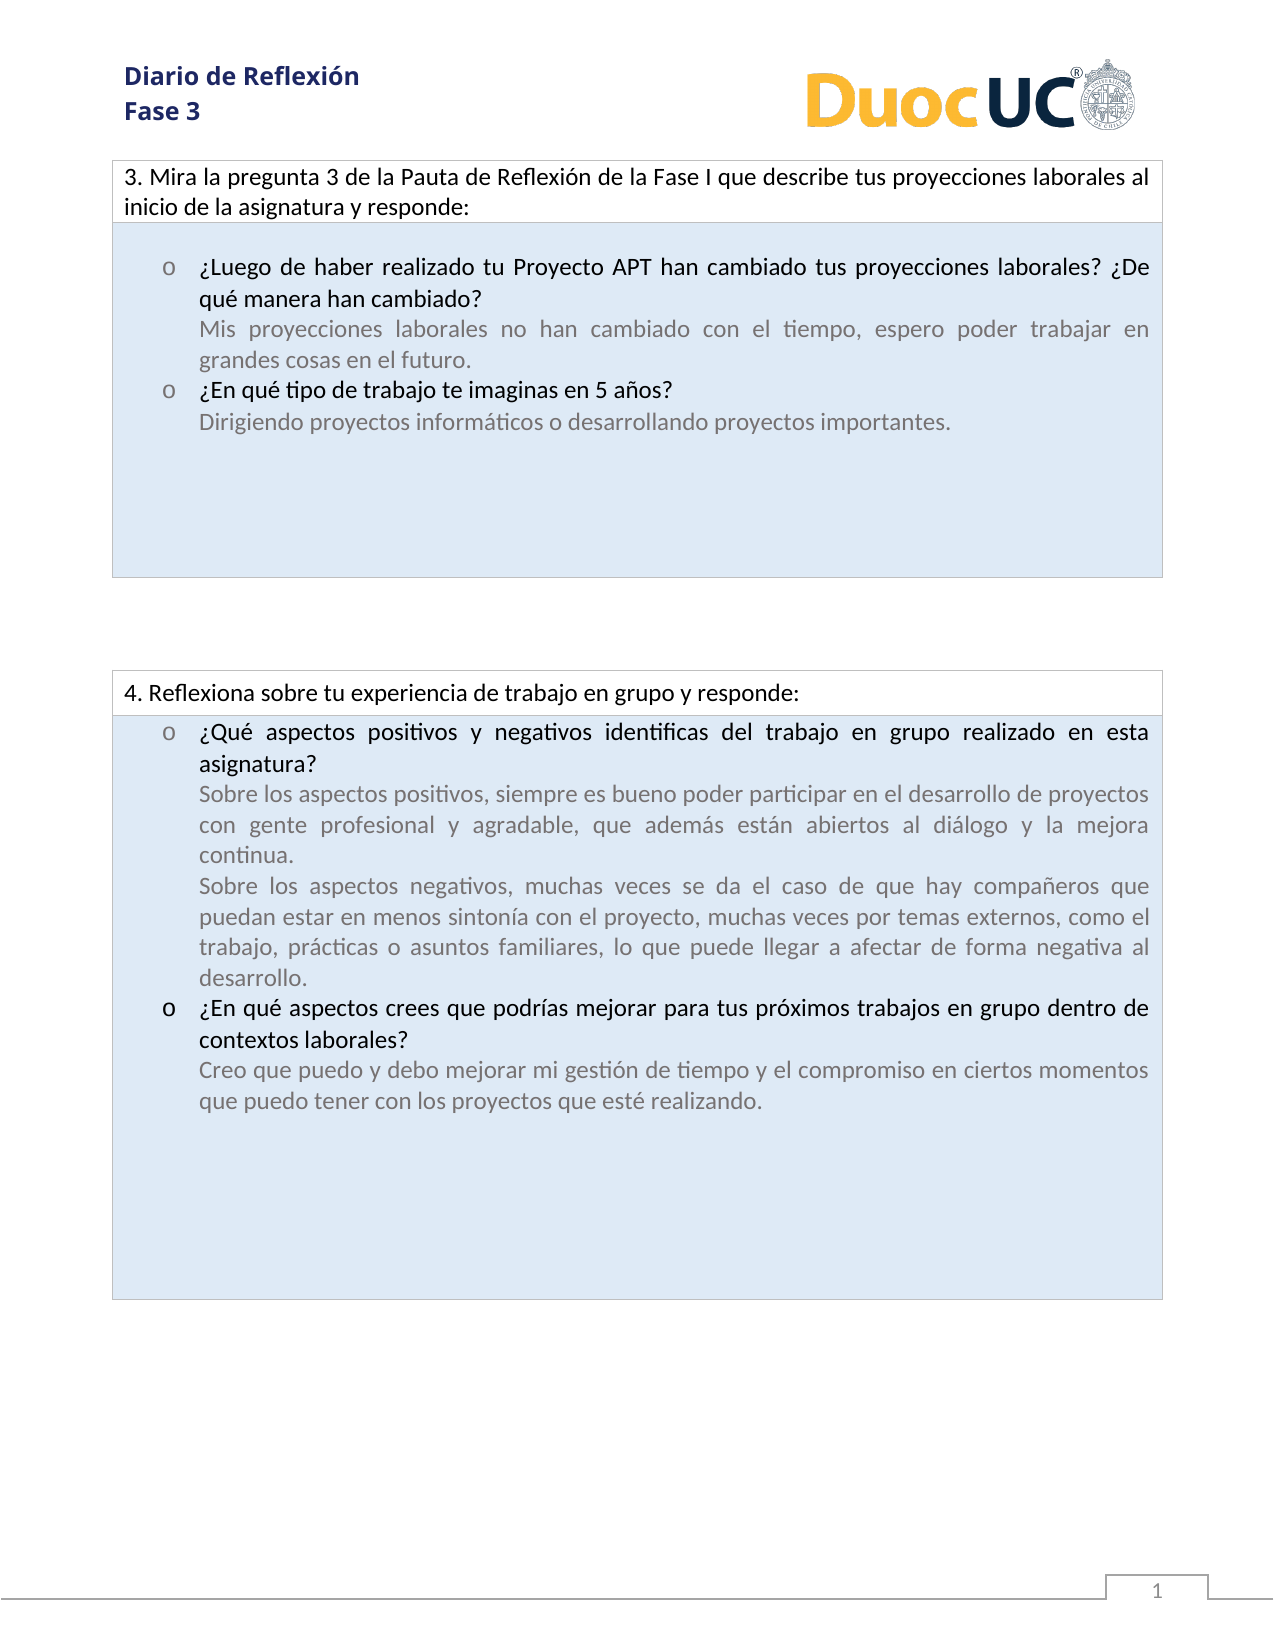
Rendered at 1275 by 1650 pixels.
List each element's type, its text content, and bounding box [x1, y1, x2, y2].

table_header 4. Reflexiona sobre tu experiencia de trabajo en grupo y responde: [113, 671, 1162, 715]
picture [807, 59, 1135, 130]
table_cell ¿Qué aspectos positivos y negativos identificas del trabajo en grupo realizado en esta asignatura? Sobre los aspectos positivos, siempre es bueno poder participar en el desarrollo de proyectos con gente profesional y agradable, que además están abiertos al diálogo y la mejora continua. Sobre los aspectos negativos, muchas veces se da el caso de que hay compañeros que puedan estar en menos sintonía con el proyecto, muchas veces por temas externos, como el trabajo, prácticas o asuntos familiares, lo que puede llegar a afectar de forma negativa al desarrollo. ¿En qué aspectos crees que podrías mejorar para tus próximos trabajos en grupo dentro de contextos laborales? Creo que puedo y debo mejorar mi gestión de tiempo y el compromiso en ciertos momentos que puedo tener con los proyectos que esté realizando. [113, 716, 1162, 1299]
table_cell 3. Mira la pregunta 3 de la Pauta de Reflexión de la Fase I que describe tus proyecciones laborales al inicio de la asignatura y responde: [113, 161, 1162, 222]
table_cell ¿Luego de haber realizado tu Proyecto APT han cambiado tus proyecciones laborales? ¿De qué manera han cambiado? Mis proyecciones laborales no han cambiado con el tiempo, espero poder trabajar en grandes cosas en el futuro. ¿En qué tipo de trabajo te imaginas en 5 años? Dirigiendo proyectos informáticos o desarrollando proyectos importantes. [113, 223, 1162, 577]
